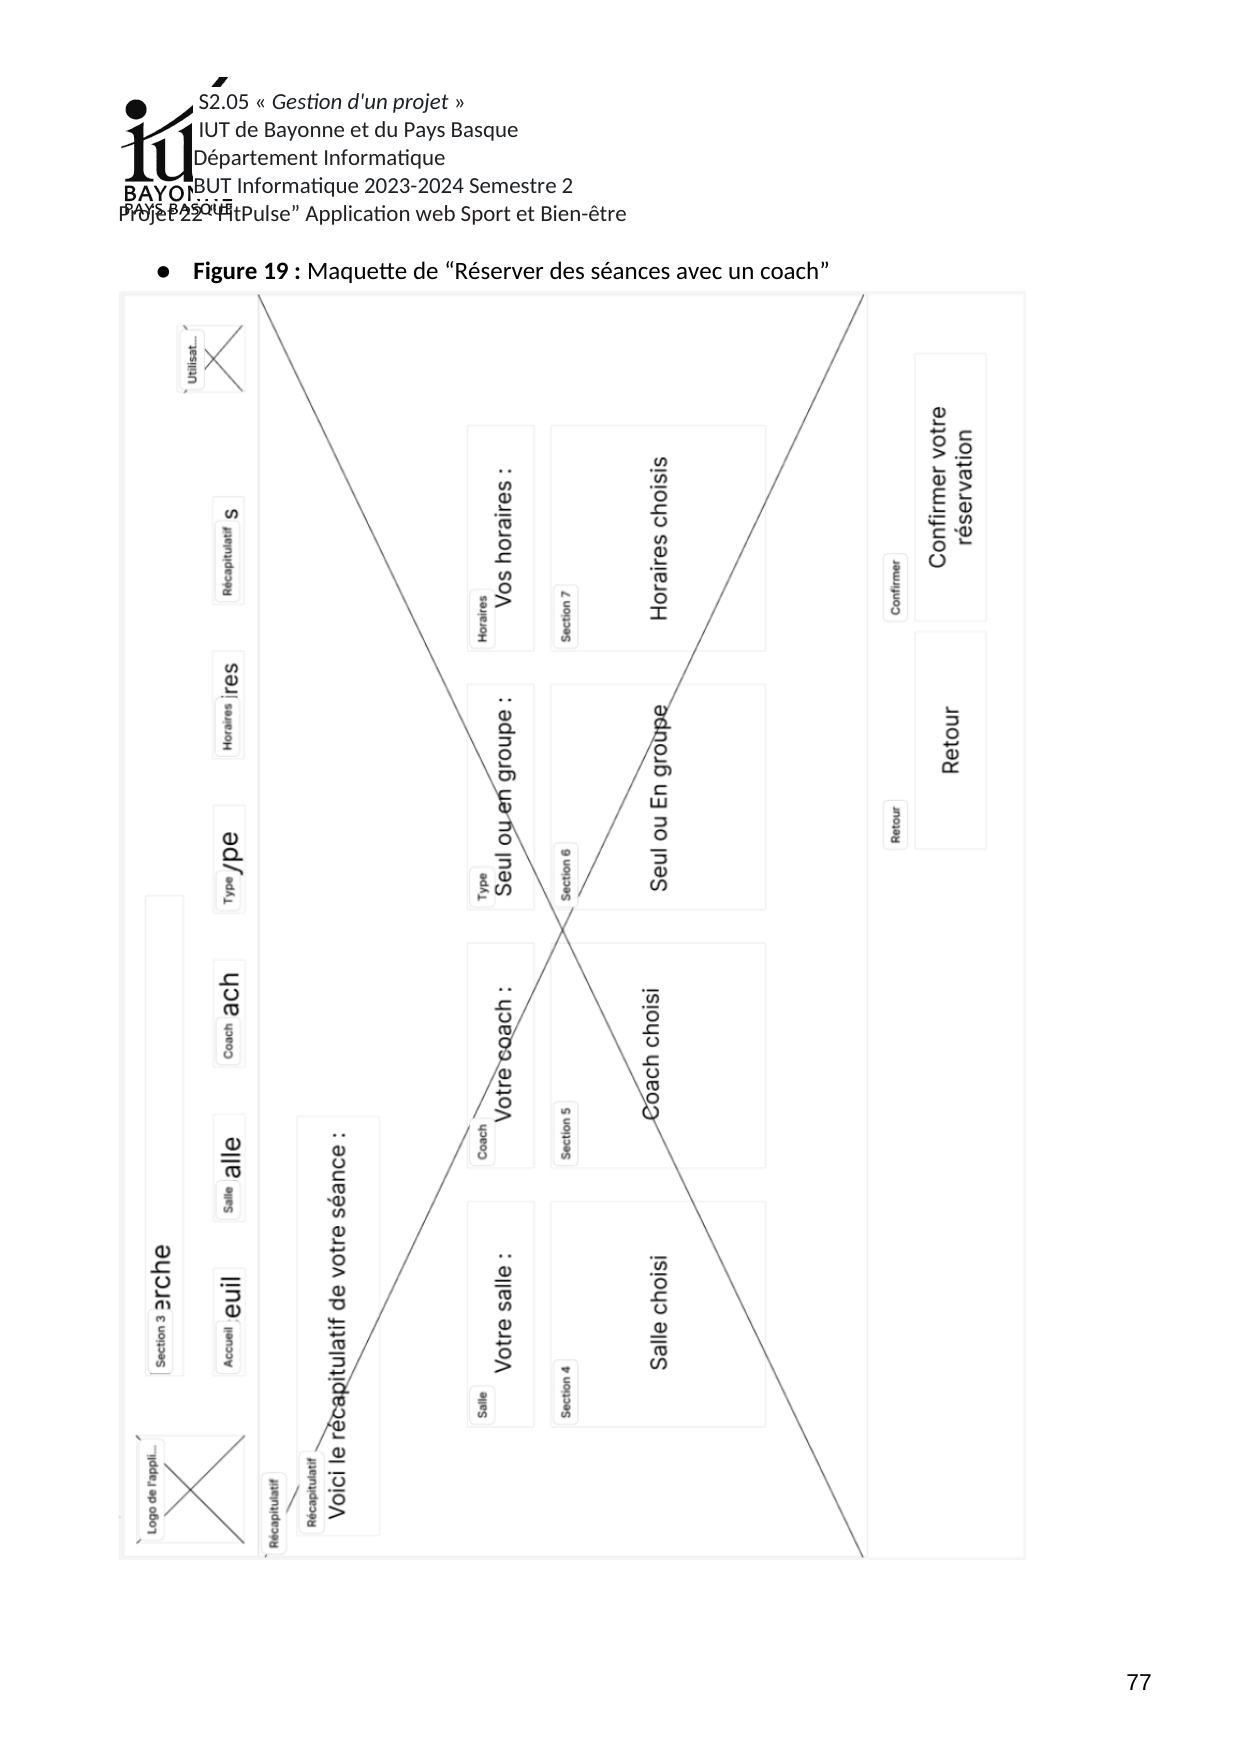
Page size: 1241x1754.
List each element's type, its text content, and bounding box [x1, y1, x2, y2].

picture [119, 292, 1025, 1559]
list Figure 19 : Maquette de “Réserver des séances avec un coach” [156, 255, 1152, 286]
picture [121, 77, 233, 216]
